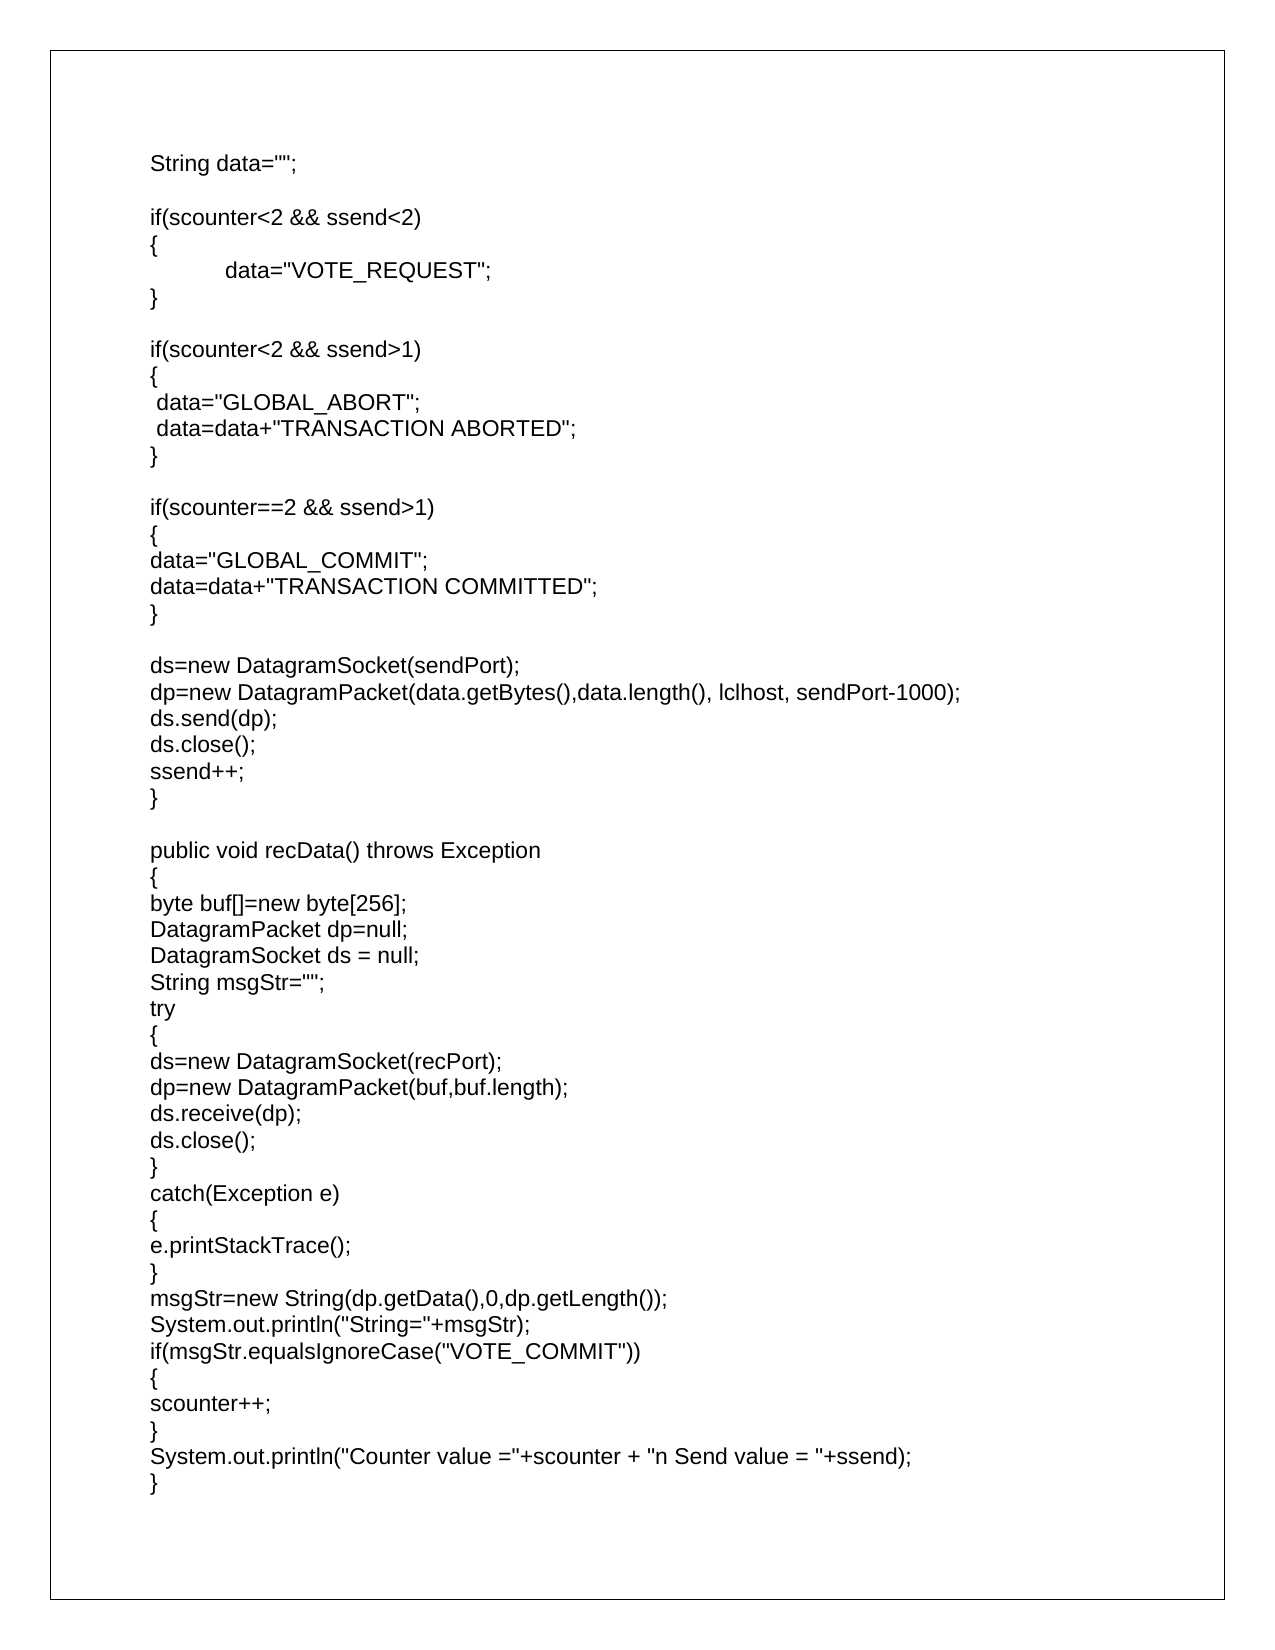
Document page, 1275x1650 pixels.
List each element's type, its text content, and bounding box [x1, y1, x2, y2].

text msgStr=new String(dp.getData(),0,dp.getLength()); [150, 1285, 1125, 1311]
text catch(Exception e) [150, 1179, 1125, 1206]
text if(scounter<2 && ssend>1) [150, 336, 1125, 362]
text data="VOTE_REQUEST"; [150, 257, 1125, 283]
text { [150, 1206, 1125, 1232]
text { [150, 362, 1125, 389]
text System.out.println("String="+msgStr); [150, 1311, 1125, 1338]
text data=data+"TRANSACTION ABORTED"; [150, 415, 1125, 442]
text dp=new DatagramPacket(data.getBytes(),data.length(), lclhost, sendPort-1000); [150, 679, 1125, 705]
text { [150, 863, 1125, 889]
text } [150, 600, 1125, 626]
text } [150, 1417, 1125, 1443]
text data="GLOBAL_COMMIT"; [150, 547, 1125, 573]
text } [150, 1258, 1125, 1285]
text data="GLOBAL_ABORT"; [150, 389, 1125, 415]
text if(scounter<2 && ssend<2) [150, 204, 1125, 231]
text DatagramSocket ds = null; [150, 942, 1125, 969]
text public void recData() throws Exception [150, 837, 1125, 863]
text scounter++; [150, 1390, 1125, 1417]
text { [150, 1364, 1125, 1390]
text { [150, 1021, 1125, 1048]
text e.printStackTrace(); [150, 1232, 1125, 1258]
text String msgStr=""; [150, 969, 1125, 995]
text try [150, 995, 1125, 1021]
text } [150, 442, 1125, 468]
text } [150, 1153, 1125, 1179]
text System.out.println("Counter value ="+scounter + "n Send value = "+ssend); [150, 1443, 1125, 1469]
text ds.receive(dp); [150, 1100, 1125, 1127]
text dp=new DatagramPacket(buf,buf.length); [150, 1074, 1125, 1100]
text ds.send(dp); [150, 705, 1125, 731]
text if(msgStr.equalsIgnoreCase("VOTE_COMMIT")) [150, 1338, 1125, 1364]
text ds.close(); [150, 731, 1125, 758]
text } [150, 283, 1125, 310]
text } [150, 1469, 1125, 1496]
text ds=new DatagramSocket(recPort); [150, 1048, 1125, 1074]
text { [150, 521, 1125, 547]
text DatagramPacket dp=null; [150, 916, 1125, 942]
text { [150, 231, 1125, 257]
text data=data+"TRANSACTION COMMITTED"; [150, 573, 1125, 600]
text ssend++; [150, 758, 1125, 784]
text } [150, 784, 1125, 811]
text ds=new DatagramSocket(sendPort); [150, 652, 1125, 679]
text byte buf[]=new byte[256]; [150, 889, 1125, 916]
text ds.close(); [150, 1127, 1125, 1153]
text String data=""; [150, 150, 1125, 176]
text if(scounter==2 && ssend>1) [150, 494, 1125, 521]
